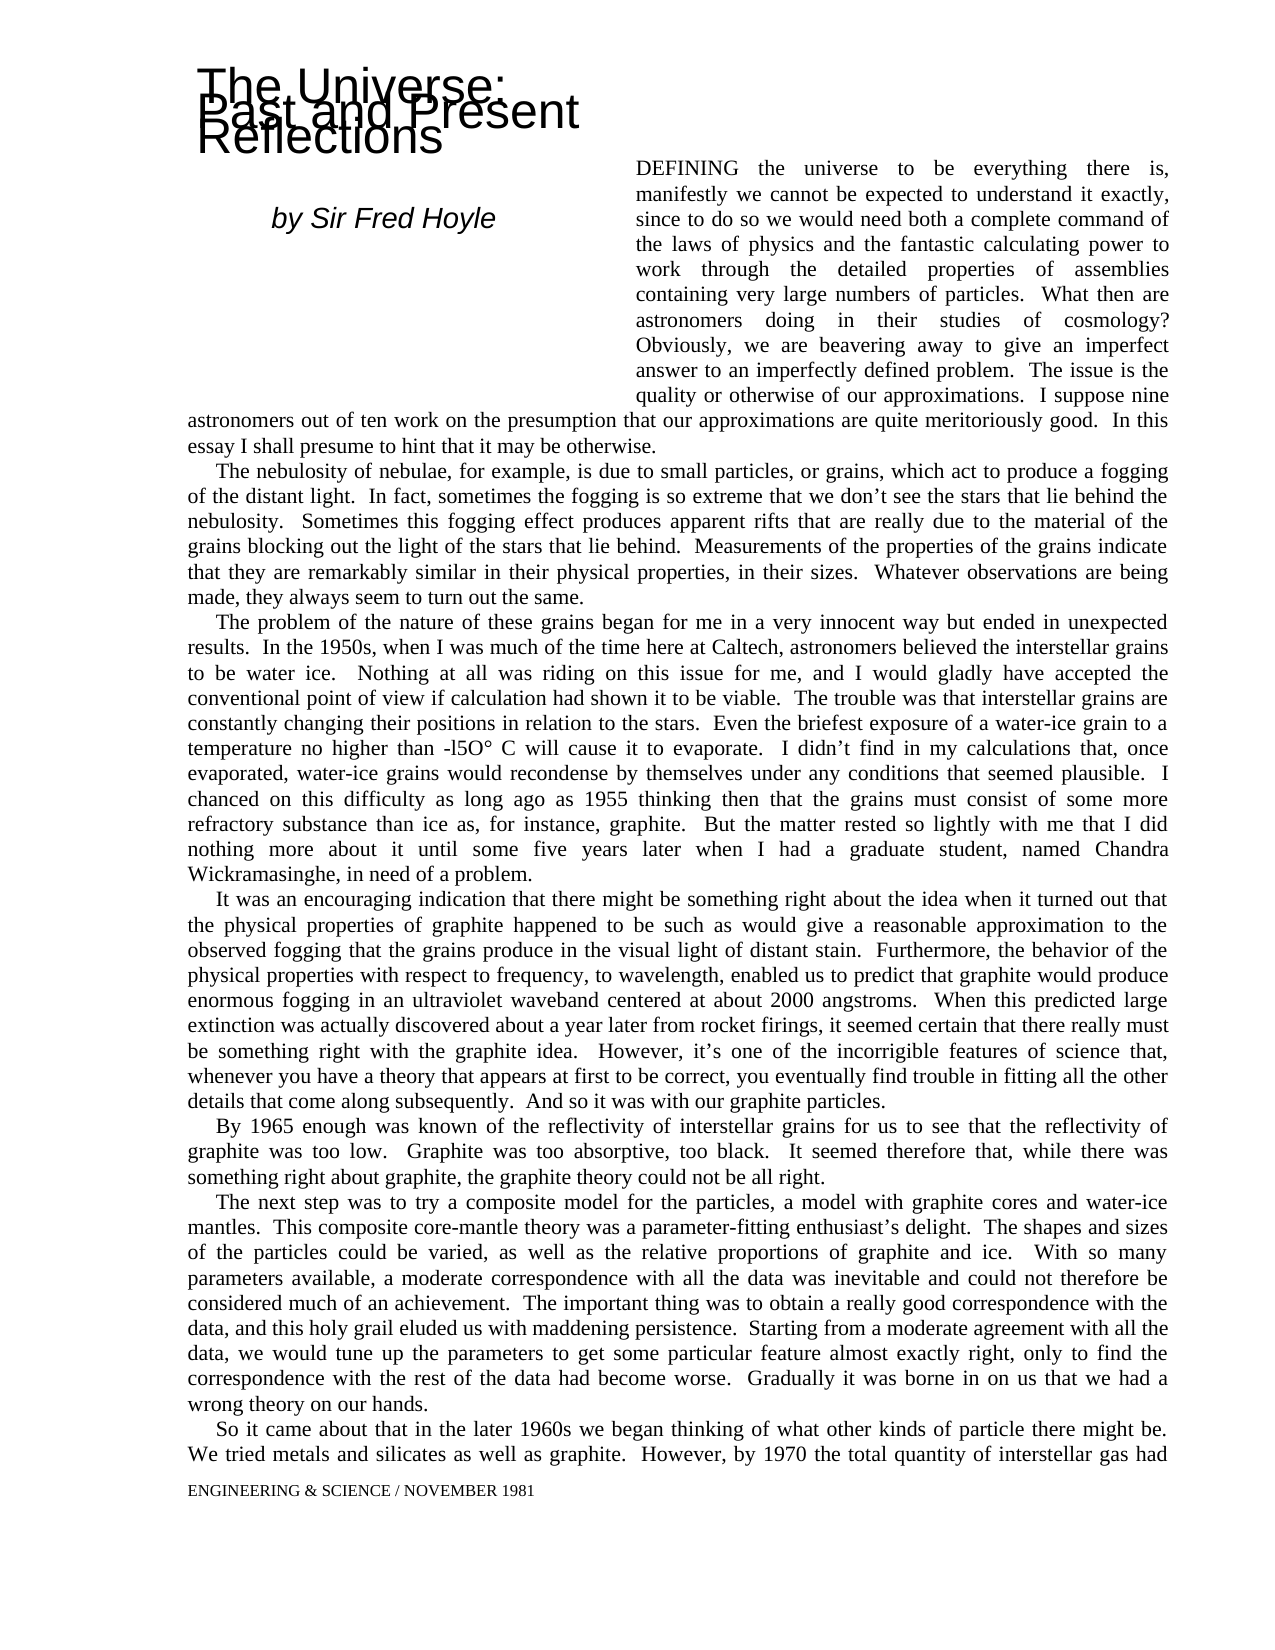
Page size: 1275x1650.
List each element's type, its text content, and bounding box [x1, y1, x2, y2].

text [187, 1416, 1170, 1466]
text It was an encouraging indication that there might be something right about the idea when it turned out that the physical properties of graphite happened to be such as would give a reasonable approximation to the observed fogging that the grains produce in the visual light of distant stain. Furthermore, the behavior of the physical properties with respect to frequency, to wavelength, enabled us to predict that graphite would produce enormous fogging in an ultraviolet waveband centered at about 2000 angstroms. When this predicted large extinction was actually discovered about a year later from rocket firings, it seemed certain that there really must be something right with the graphite idea. However, it’s one of the incorrigible features of science that, whenever you have a theory that appears at first to be correct, you eventually find trouble in fitting all the other details that come along subsequently. And so it was with our graphite particles. [187, 886, 1170, 1113]
text DEFINING the universe to be everything there is, manifestly we cannot be expected to understand it exactly, since to do so we would need both a complete command of the laws of physics and the fantastic calculating power to work through the detailed properties of assemblies containing very large numbers of particles. What then are astronomers doing in their studies of cosmology? Obviously, we are beavering away to give an imperfect answer to an imperfectly defined problem. The issue is the quality or otherwise of our approximations. I suppose nine astronomers out of ten work on the presumption that our approximations are quite meritoriously good. In this essay I shall presume to hint that it may be otherwise. [187, 155, 1170, 458]
text By 1965 enough was known of the reflectivity of interstellar grains for us to see that the reflectivity of graphite was too low. Graphite was too absorptive, too black. It seemed therefore that, while there was something right about graphite, the graphite theory could not be all right. [187, 1113, 1170, 1189]
text The problem of the nature of these grains began for me in a very innocent way but ended in unexpected results. In the 1950s, when I was much of the time here at Caltech, astronomers believed the interstellar grains to be water ice. Nothing at all was riding on this issue for me, and I would gladly have accepted the conventional point of view if calculation had shown it to be viable. The trouble was that interstellar grains are constantly changing their positions in relation to the stars. Even the briefest exposure of a water-ice grain to a temperature no higher than -l5O° C will cause it to evaporate. I didn’t find in my calculations that, once evaporated, water-ice grains would recondense by themselves under any conditions that seemed plausible. I chanced on this difficulty as long ago as 1955 thinking then that the grains must consist of some more refractory substance than ice as, for instance, graphite. But the matter rested so lightly with me that I did nothing more about it until some five years later when I had a graduate student, named Chandra Wickramasinghe, in need of a problem. [187, 609, 1170, 886]
text The next step was to try a composite model for the particles, a model with graphite cores and water-ice mantles. This composite core-mantle theory was a parameter-fitting enthusiast’s delight. The shapes and sizes of the particles could be varied, as well as the relative proportions of graphite and ice. With so many parameters available, a moderate correspondence with all the data was inevitable and could not therefore be considered much of an achievement. The important thing was to obtain a really good correspondence with the data, and this holy grail eluded us with maddening persistence. Starting from a moderate agreement with all the data, we would tune up the parameters to get some particular feature almost exactly right, only to find the correspondence with the rest of the data had become worse. Gradually it was borne in on us that we had a wrong theory on our hands. [187, 1189, 1170, 1416]
text The nebulosity of nebulae, for example, is due to small particles, or grains, which act to produce a fogging of the distant light. In fact, sometimes the fogging is so extreme that we don’t see the stars that lie behind the nebulosity. Sometimes this fogging effect produces apparent rifts that are really due to the material of the grains blocking out the light of the stars that lie behind. Measurements of the properties of the grains indicate that they are remarkably similar in their physical properties, in their sizes. Whatever observations are being made, they always seem to turn out the same. [187, 458, 1170, 609]
